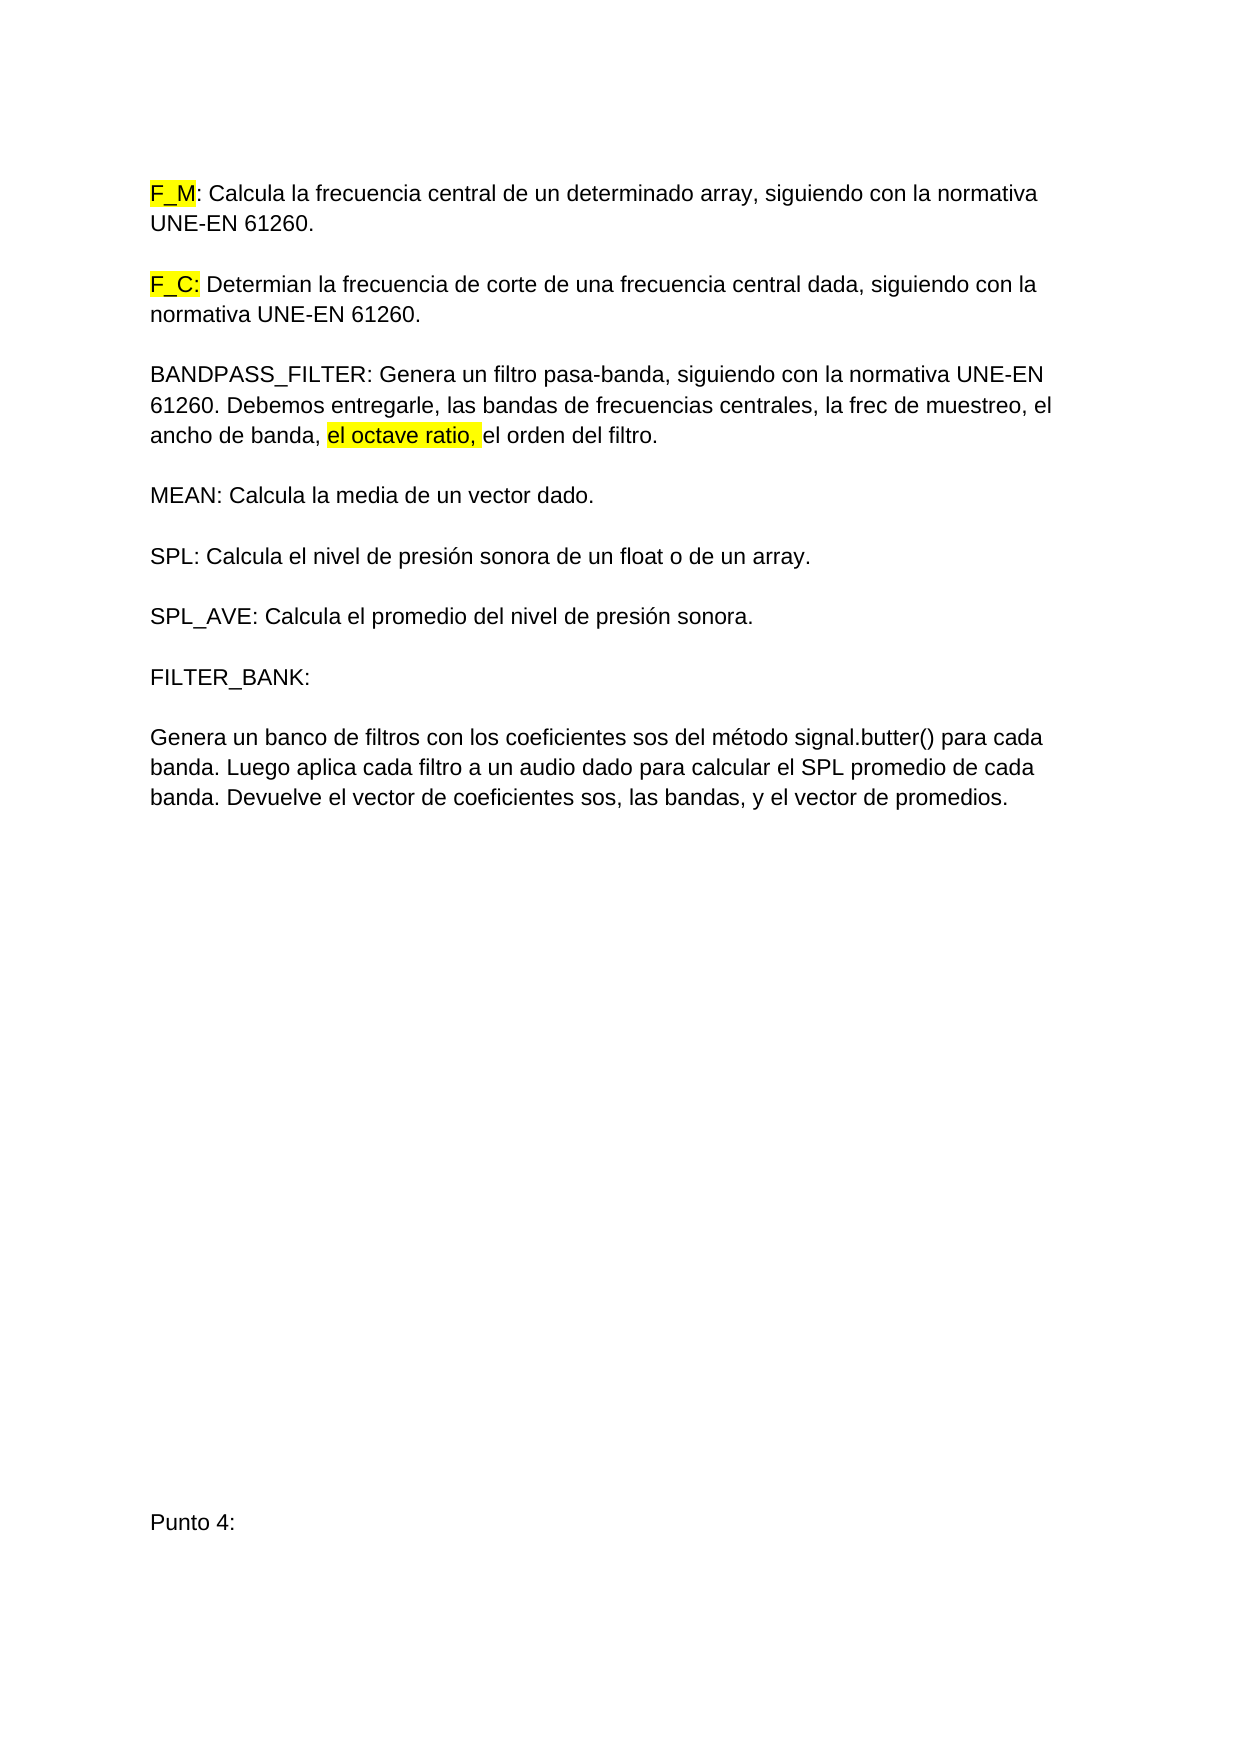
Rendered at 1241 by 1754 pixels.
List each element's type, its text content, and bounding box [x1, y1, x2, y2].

text F_M: Calcula la frecuencia central de un determinado array, siguiendo con la normativa UNE-EN 61260. [150, 180, 1090, 237]
text FILTER_BANK: [150, 663, 1090, 690]
text MEAN: Calcula la media de un vector dado. [150, 482, 1090, 509]
text SPL: Calcula el nivel de presión sonora de un float o de un array. [150, 543, 1090, 569]
text BANDPASS_FILTER: Genera un filtro pasa-banda, siguiendo con la normativa UNE-EN 61260. Debemos entregarle, las bandas de frecuencias centrales, la frec de muestreo, el ancho de banda, el octave ratio, el orden del filtro. [150, 361, 1090, 448]
text Genera un banco de filtros con los coeficientes sos del método signal.butter() para cada banda. Luego aplica cada filtro a un audio dado para calcular el SPL promedio de cada banda. Devuelve el vector de coeficientes sos, las bandas, y el vector de promedios. [150, 724, 1090, 811]
text F_C: Determian la frecuencia de corte de una frecuencia central dada, siguiendo con la normativa UNE-EN 61260. [150, 271, 1090, 327]
text Punto 4: [150, 1509, 1090, 1536]
text SPL_AVE: Calcula el promedio del nivel de presión sonora. [150, 603, 1090, 629]
